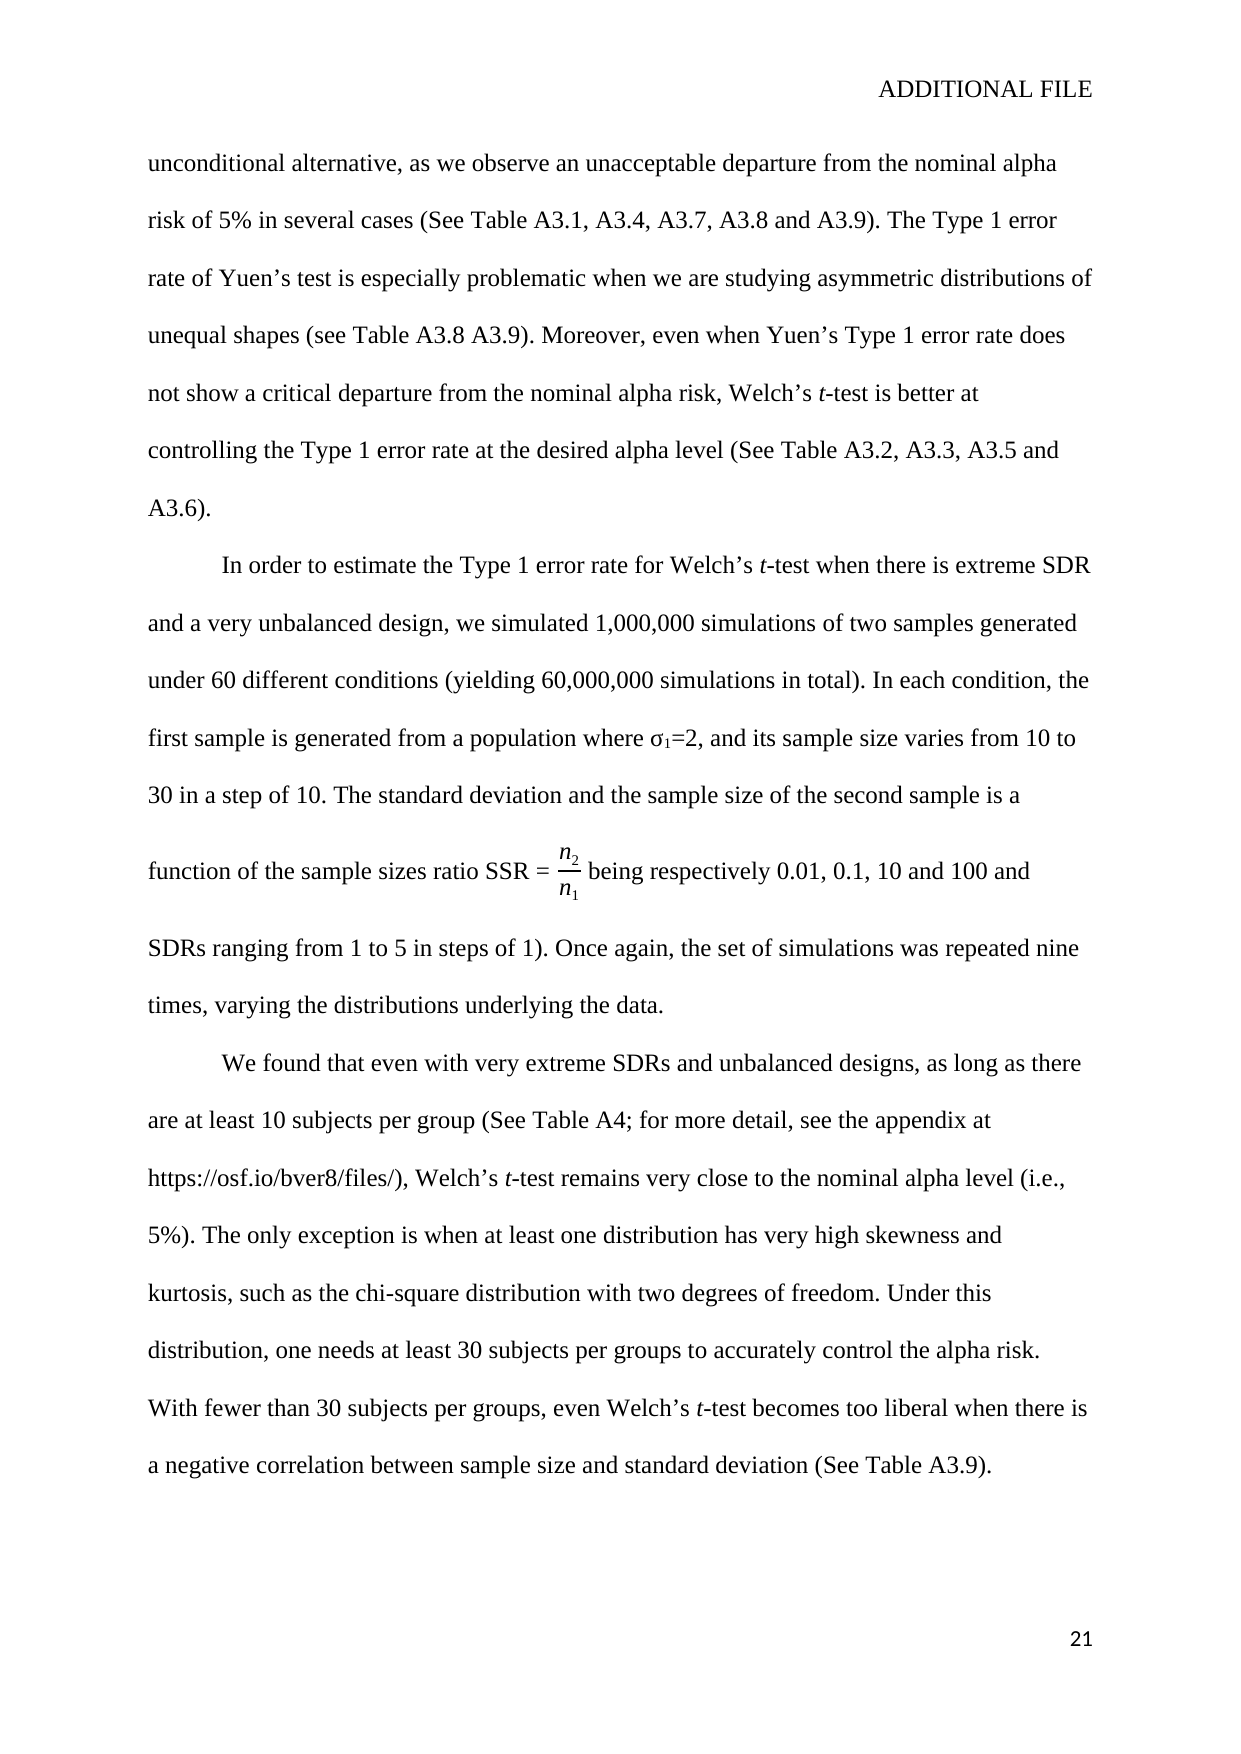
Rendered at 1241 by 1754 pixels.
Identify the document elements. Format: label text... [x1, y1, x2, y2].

text We found that even with very extreme SDRs and unbalanced designs, as long as there are at least 10 subjects per group (See Table A4; for more detail, see the appendix at https://osf.io/bver8/files/), Welch’s t-test remains very close to the nominal alpha level (i.e., 5%). The only exception is when at least one distribution has very high skewness and kurtosis, such as the chi-square distribution with two degrees of freedom. Under this distribution, one needs at least 30 subjects per groups to accurately control the alpha risk. With fewer than 30 subjects per groups, even Welch’s t-test becomes too liberal when there is a negative correlation between sample size and standard deviation (See Table A3.9). [148, 1048, 1093, 1479]
text In order to estimate the Type 1 error rate for Welch’s t-test when there is extreme SDR and a very unbalanced design, we simulated 1,000,000 simulations of two samples generated under 60 different conditions (yielding 60,000,000 simulations in total). In each condition, the first sample is generated from a population where σ1=2, and its sample size varies from 10 to 30 in a step of 10. The standard deviation and the sample size of the second sample is a function of the sample sizes ratio SSR = being respectively 0.01, 0.1, 10 and 100 and SDRs ranging from 1 to 5 in steps of 1). Once again, the set of simulations was repeated nine times, varying the distributions underlying the data. [148, 550, 1093, 1019]
